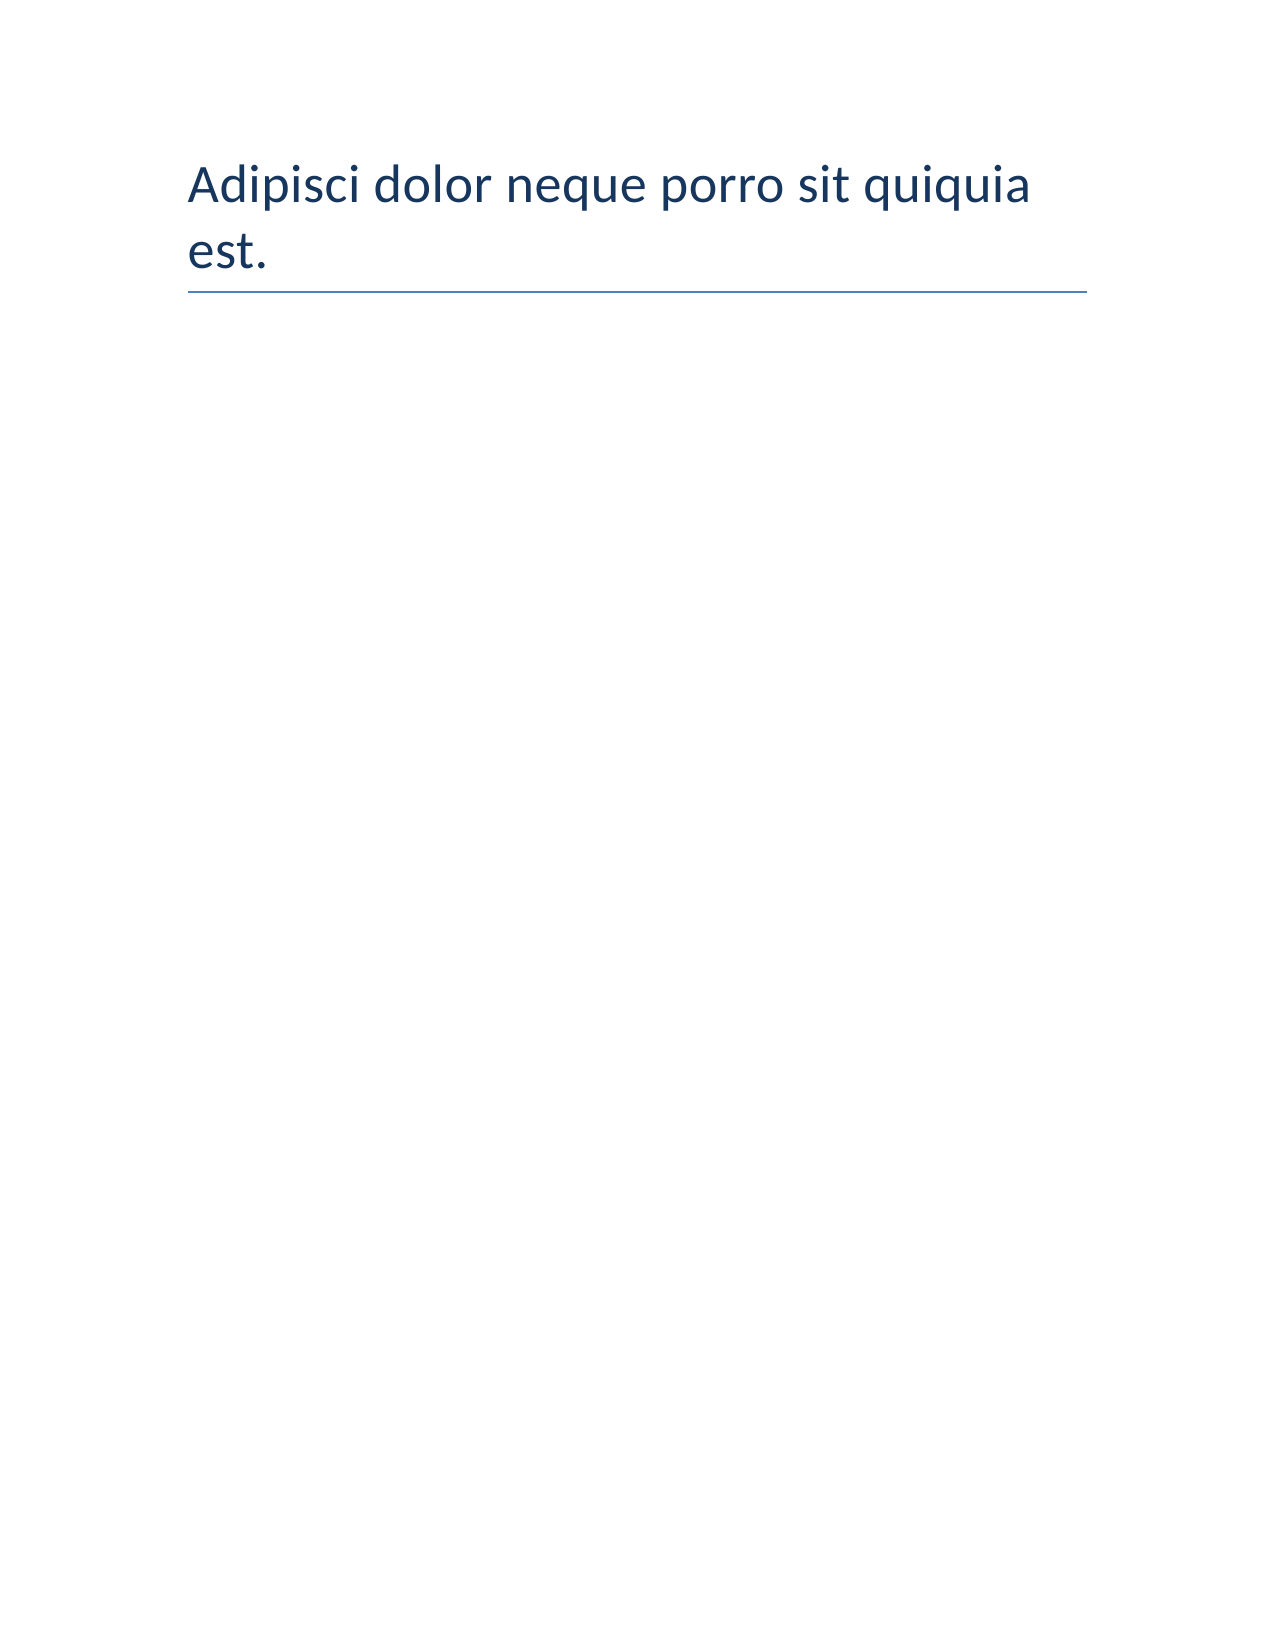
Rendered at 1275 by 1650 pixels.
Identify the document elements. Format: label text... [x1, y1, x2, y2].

title Adipisci dolor neque porro sit quiquia est. [187, 150, 1087, 293]
